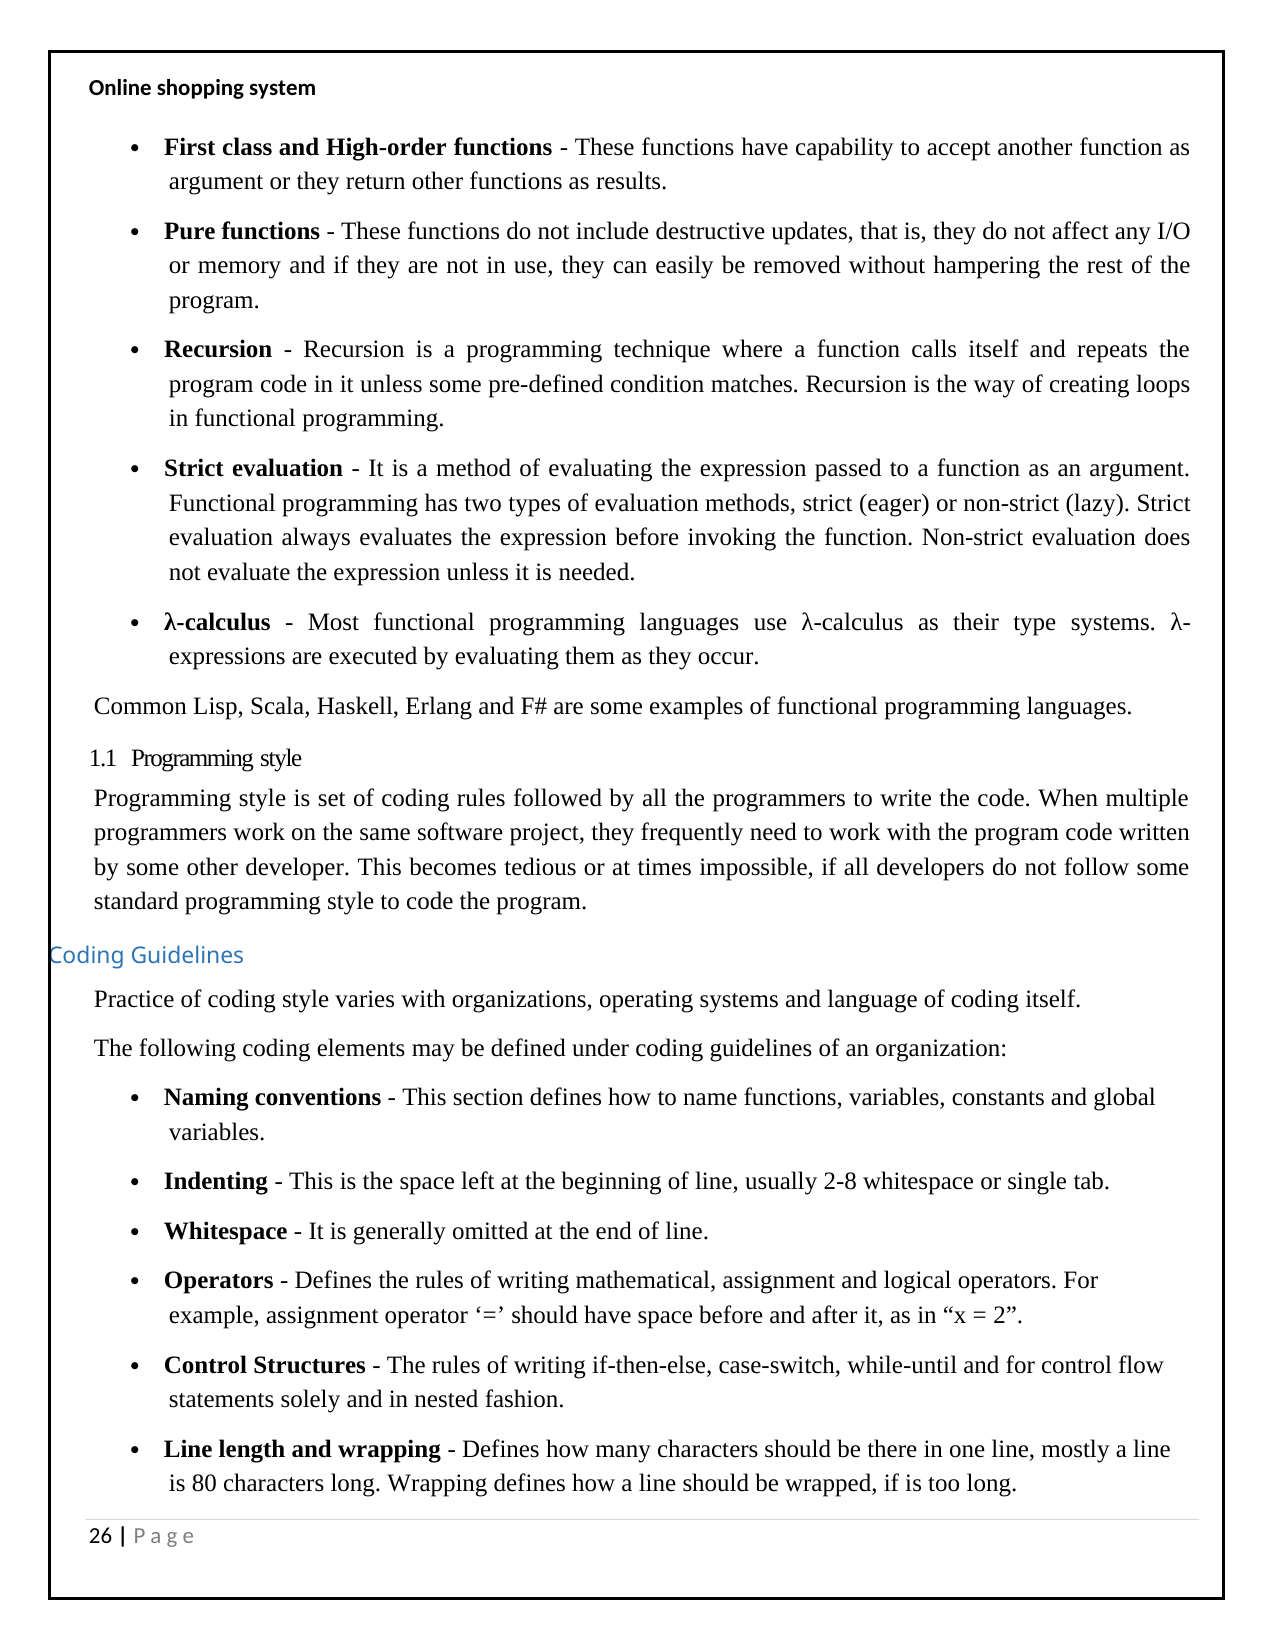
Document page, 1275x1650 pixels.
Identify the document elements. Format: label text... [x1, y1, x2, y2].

subtitle Coding Guidelines [51, 939, 1221, 971]
list Programming style [89, 743, 1221, 772]
text Practice of coding style varies with organizations, operating systems and language of coding itself. The following coding elements may be defined under coding guidelines of an organization: [94, 984, 1118, 1062]
list Control Structures - The rules of writing if-then-else, case-switch, while-until and for control flow statements solely and in nested fashion. [131, 1350, 1192, 1413]
list λ-calculus - Most functional programming languages use λ-calculus as their type systems. λ- expressions are executed by evaluating them as they occur. [131, 607, 1192, 670]
list Strict evaluation - It is a method of evaluating the expression passed to a function as an argument. Functional programming has two types of evaluation methods, strict (eager) or non-strict (lazy). Strict evaluation always evaluates the expression before invoking the function. Non-strict evaluation does not evaluate the expression unless it is needed. [131, 453, 1192, 586]
list Whitespace - It is generally omitted at the end of line. [131, 1216, 1221, 1245]
list Operators - Defines the rules of writing mathematical, assignment and logical operators. For example, assignment operator ‘=’ should have space before and after it, as in “x = 2”. [131, 1266, 1191, 1329]
list Line length and wrapping - Defines how many characters should be there in one line, mostly a line is 80 characters long. Wrapping defines how a line should be wrapped, if is too long. [131, 1434, 1191, 1497]
text Common Lisp, Scala, Haskell, Erlang and F# are some examples of functional programming languages. [94, 691, 1221, 719]
list Recursion - Recursion is a programming technique where a function calls itself and repeats the program code in it unless some pre-defined condition matches. Recursion is the way of creating loops in functional programming. [131, 334, 1191, 432]
list Naming conventions - This section defines how to name functions, variables, constants and global variables. [131, 1082, 1191, 1146]
list First class and High-order functions - These functions have capability to accept another function as argument or they return other functions as results. [131, 132, 1191, 195]
list Pure functions - These functions do not include destructive updates, that is, they do not affect any I/O or memory and if they are not in use, they can easily be removed without hampering the rest of the program. [131, 216, 1192, 314]
list Indenting - This is the space left at the beginning of line, usually 2-8 whitespace or single tab. [131, 1166, 1221, 1195]
text Programming style is set of coding rules followed by all the programmers to write the code. When multiple programmers work on the same software project, they frequently need to work with the program code written by some other developer. This becomes tedious or at times impossible, if all developers do not follow some standard programming style to code the program. [94, 783, 1191, 915]
